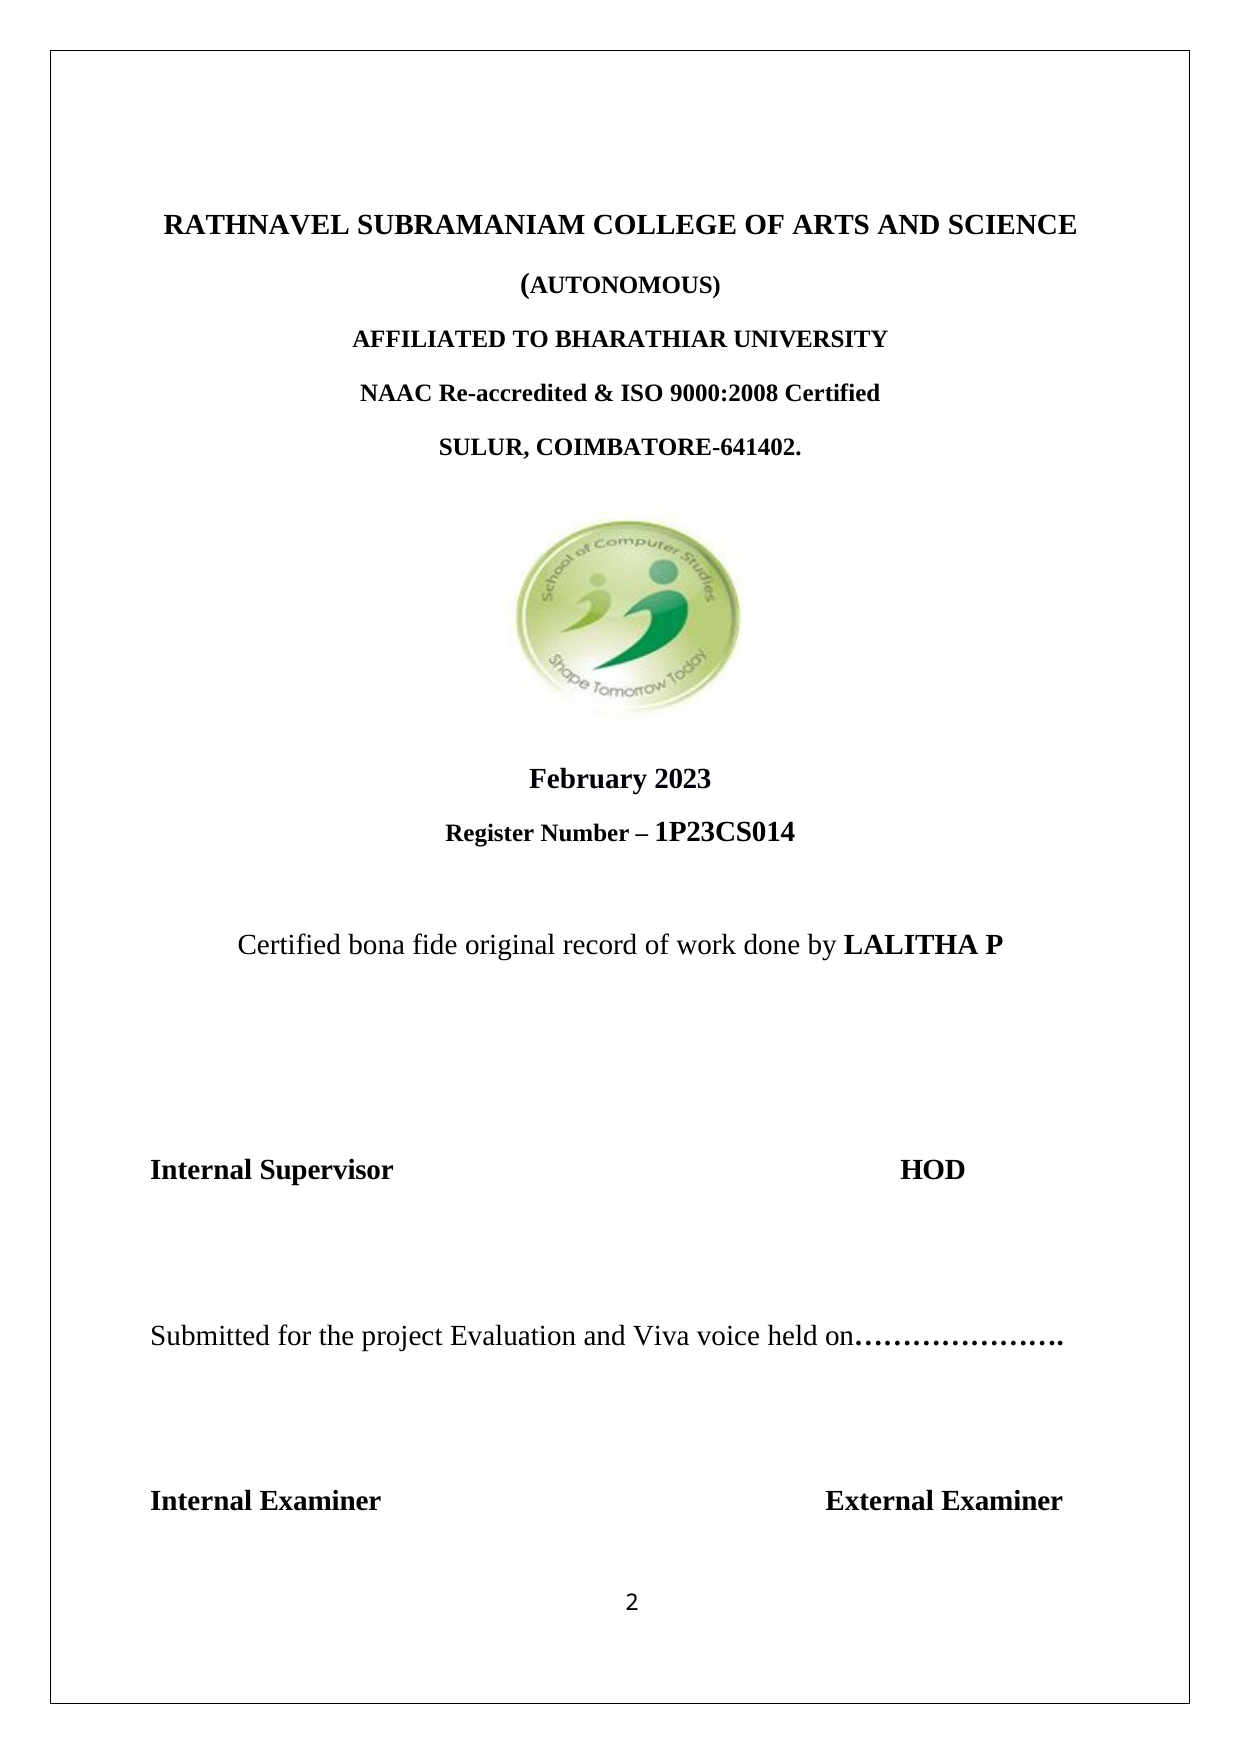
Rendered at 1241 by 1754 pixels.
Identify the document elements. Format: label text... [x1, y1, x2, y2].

text Register Number – 1P23CS014 [407, 814, 833, 847]
text NAAC Re-accredited & ISO 9000:2008 Certified SULUR, COIMBATORE-641402. [319, 378, 921, 460]
text Submitted for the project Evaluation and Viva voice held on…………………. [150, 1318, 1128, 1351]
subtitle RATHNAVEL SUBRAMANIAM COLLEGE OF ARTS AND SCIENCE (AUTONOMOUS) [136, 207, 1104, 300]
subtitle Internal Supervisor HOD [150, 1152, 1128, 1186]
picture [495, 507, 744, 727]
text AFFILIATED TO BHARATHIAR UNIVERSITY [136, 325, 1104, 353]
text February 2023 [407, 761, 833, 794]
subtitle Internal Examiner External Examiner [150, 1483, 1128, 1516]
text Certified bona fide original record of work done by LALITHA P [136, 927, 1104, 961]
